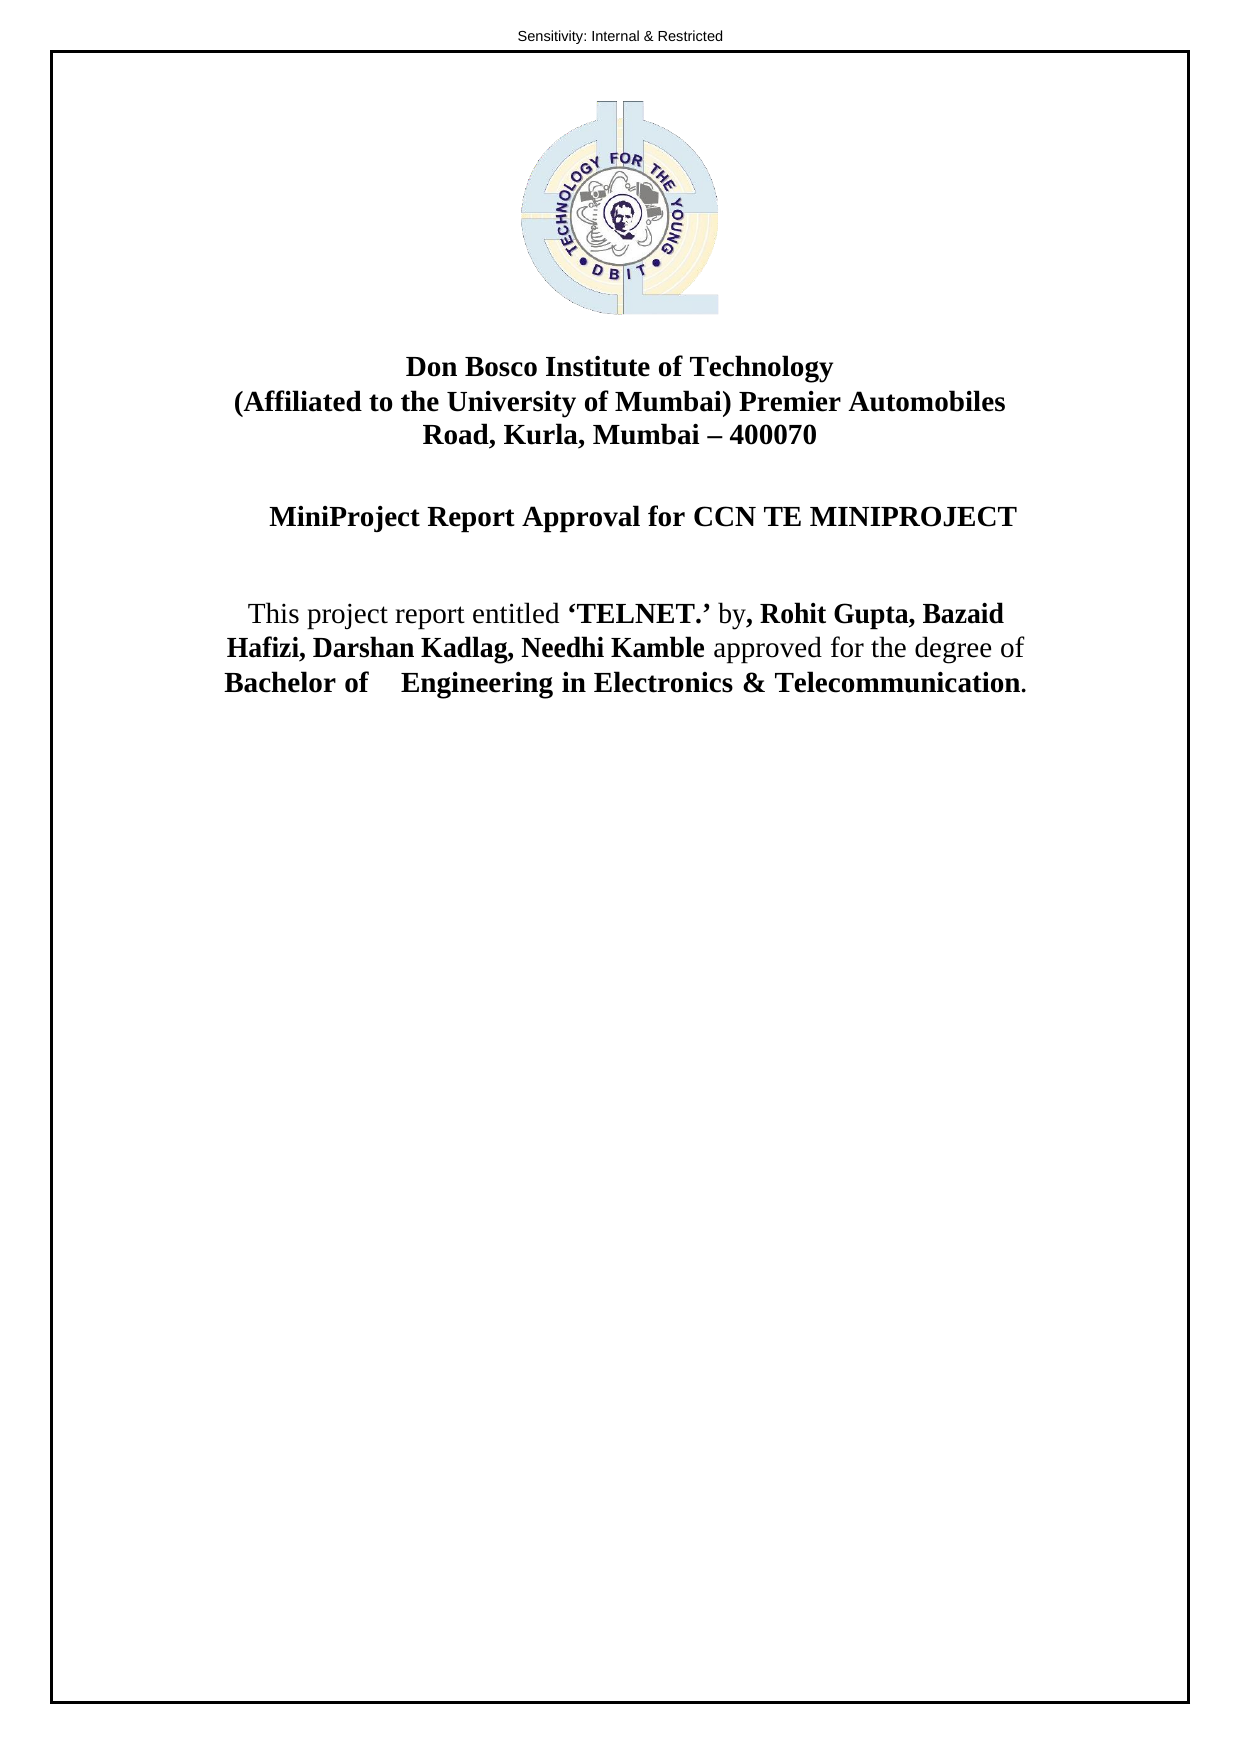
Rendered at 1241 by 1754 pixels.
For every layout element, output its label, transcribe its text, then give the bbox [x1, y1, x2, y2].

text This project report entitled ‘TELNET.’ by, Rohit Gupta, Bazaid Hafizi, Darshan Kadlag, Needhi Kamble approved for the degree of Bachelor of Engineering in Electronics & Telecommunication. [208, 596, 1042, 698]
subtitle MiniProject Report Approval for CCN TE MINIPROJECT [196, 499, 1090, 533]
text (Affiliated to the University of Mumbai) Premier Automobiles Road, Kurla, Mumbai – 400070 [193, 384, 1046, 451]
picture [521, 101, 719, 315]
subtitle Don Bosco Institute of Technology [154, 350, 1085, 384]
